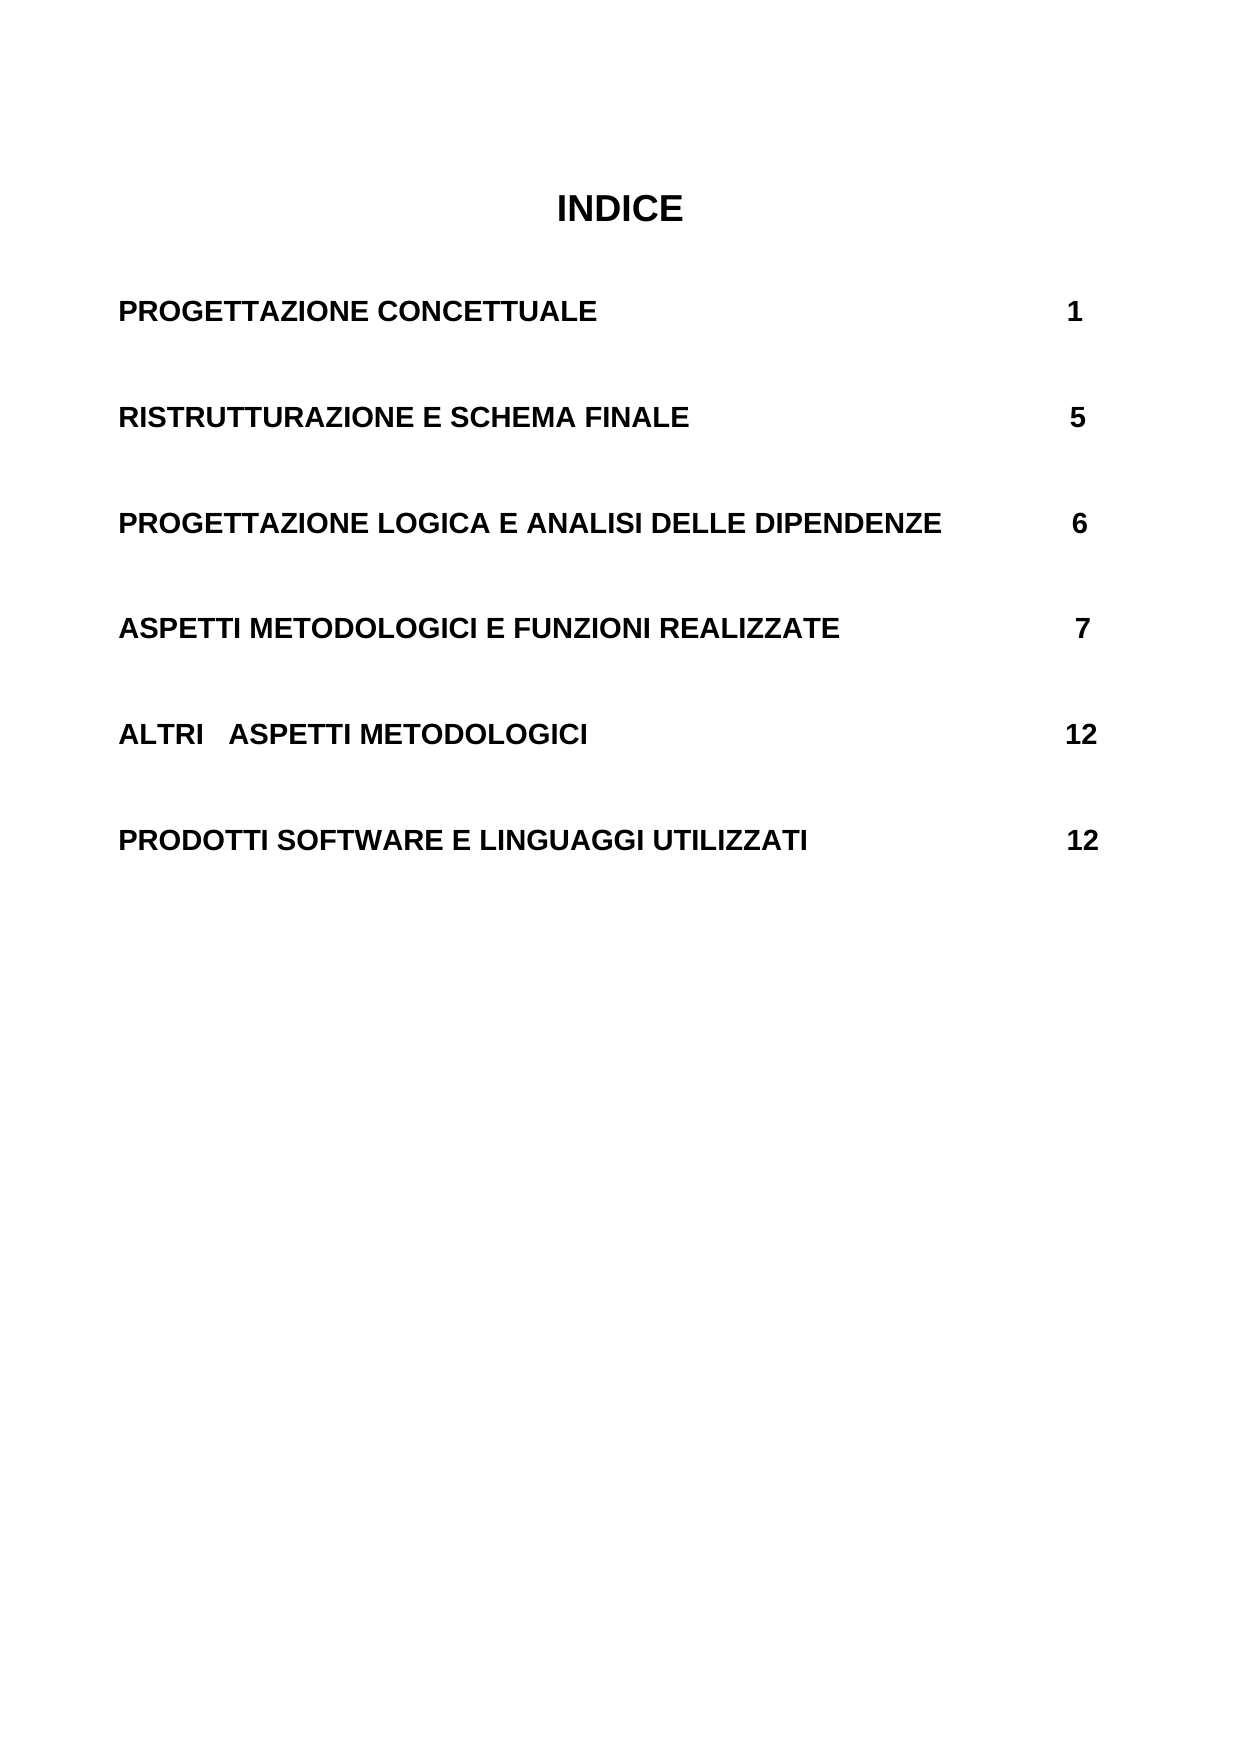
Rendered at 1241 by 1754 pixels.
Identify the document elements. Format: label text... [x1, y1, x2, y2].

text RISTRUTTURAZIONE E SCHEMA FINALE 5 [118, 400, 1122, 434]
text PRODOTTI SOFTWARE E LINGUAGGI UTILIZZATI 12 [118, 823, 1122, 856]
text INDICE [118, 186, 1122, 229]
text ALTRI ASPETTI METODOLOGICI 12 [118, 717, 1122, 751]
text PROGETTAZIONE LOGICA E ANALISI DELLE DIPENDENZE 6 [118, 506, 1122, 539]
text PROGETTAZIONE CONCETTUALE 1 [118, 294, 1122, 328]
text ASPETTI METODOLOGICI E FUNZIONI REALIZZATE 7 [118, 611, 1122, 645]
